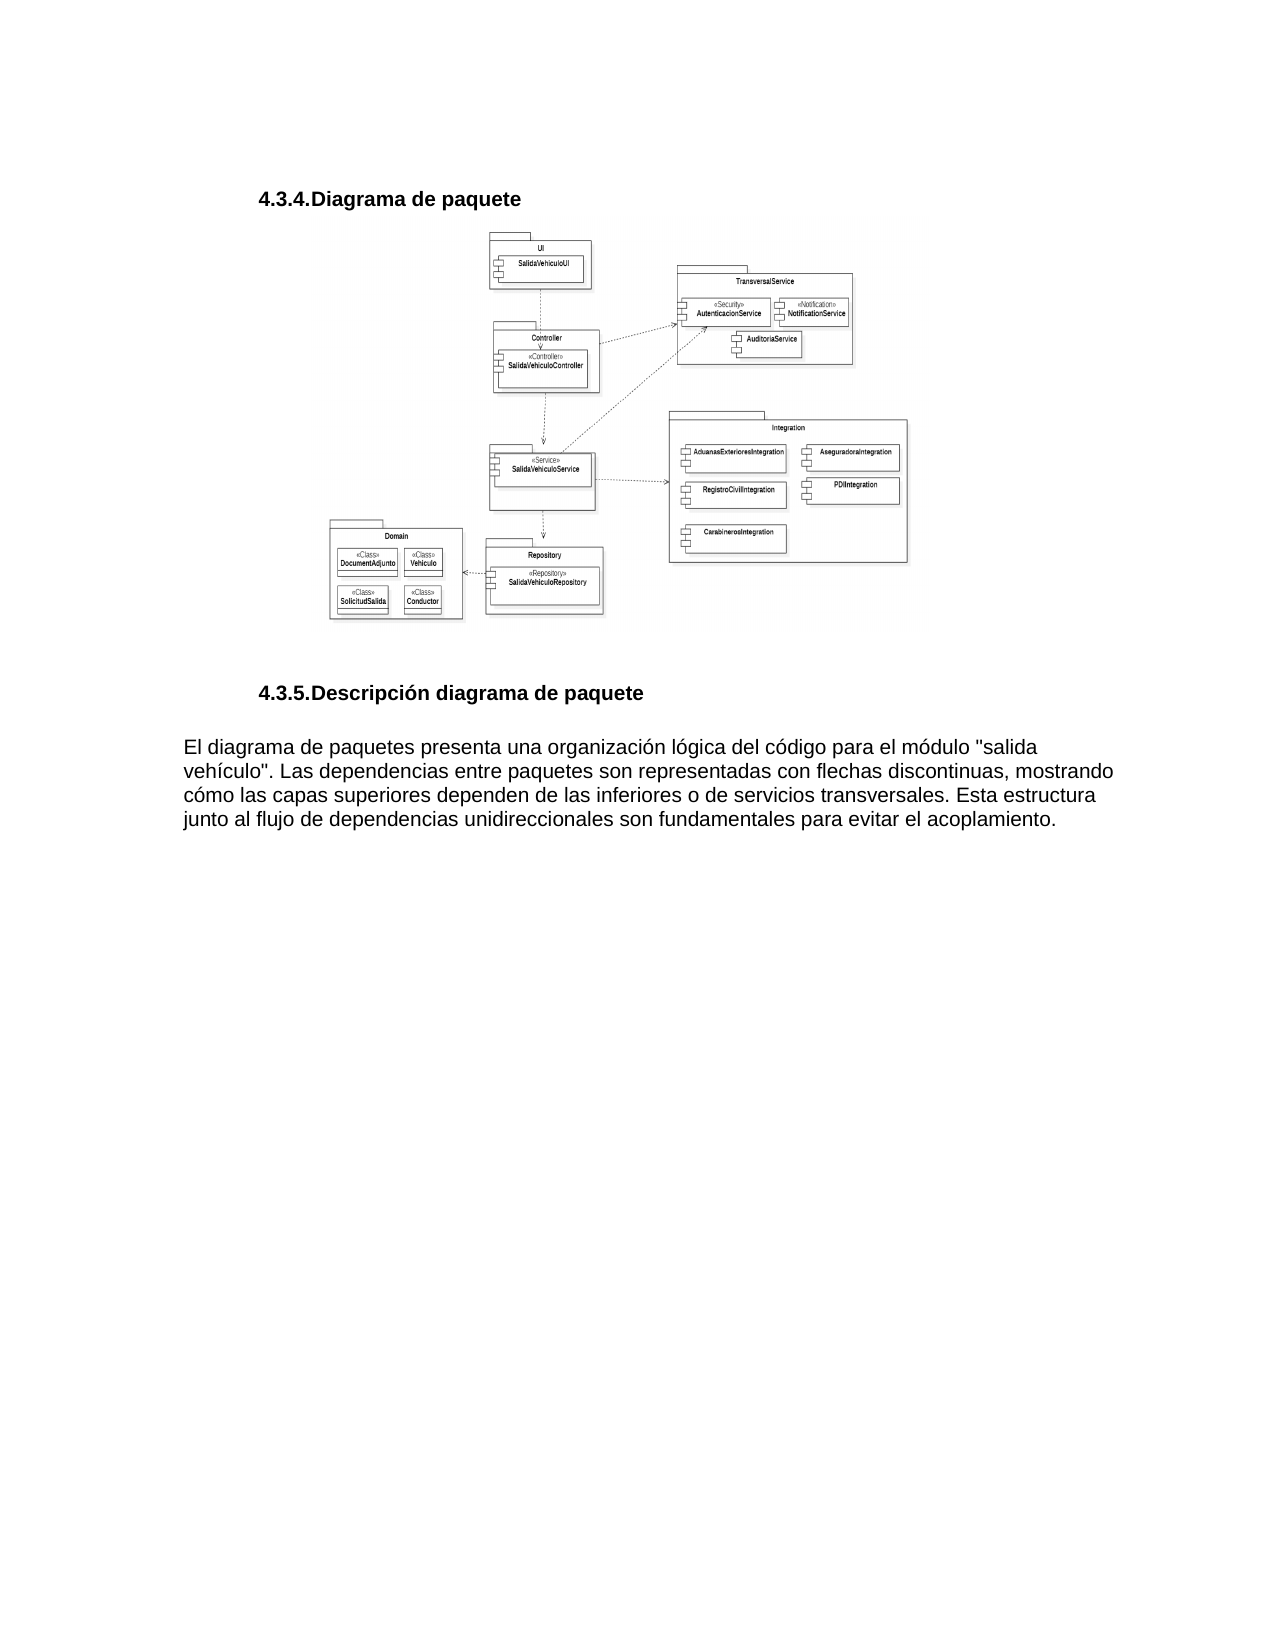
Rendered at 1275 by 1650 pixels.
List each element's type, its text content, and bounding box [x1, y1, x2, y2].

subtitle Descripción diagrama de paquete [258, 681, 1125, 705]
text El diagrama de paquetes presenta una organización lógica del código para el módulo "salida vehículo". Las dependencias entre paquetes son representadas con flechas discontinuas, mostrando cómo las capas superiores dependen de las inferiores o de servicios transversales. Esta estructura junto al flujo de dependencias unidireccionales son fundamentales para evitar el acoplamiento. [183, 735, 1125, 831]
picture [310, 216, 930, 632]
subtitle Diagrama de paquete [258, 186, 1125, 210]
